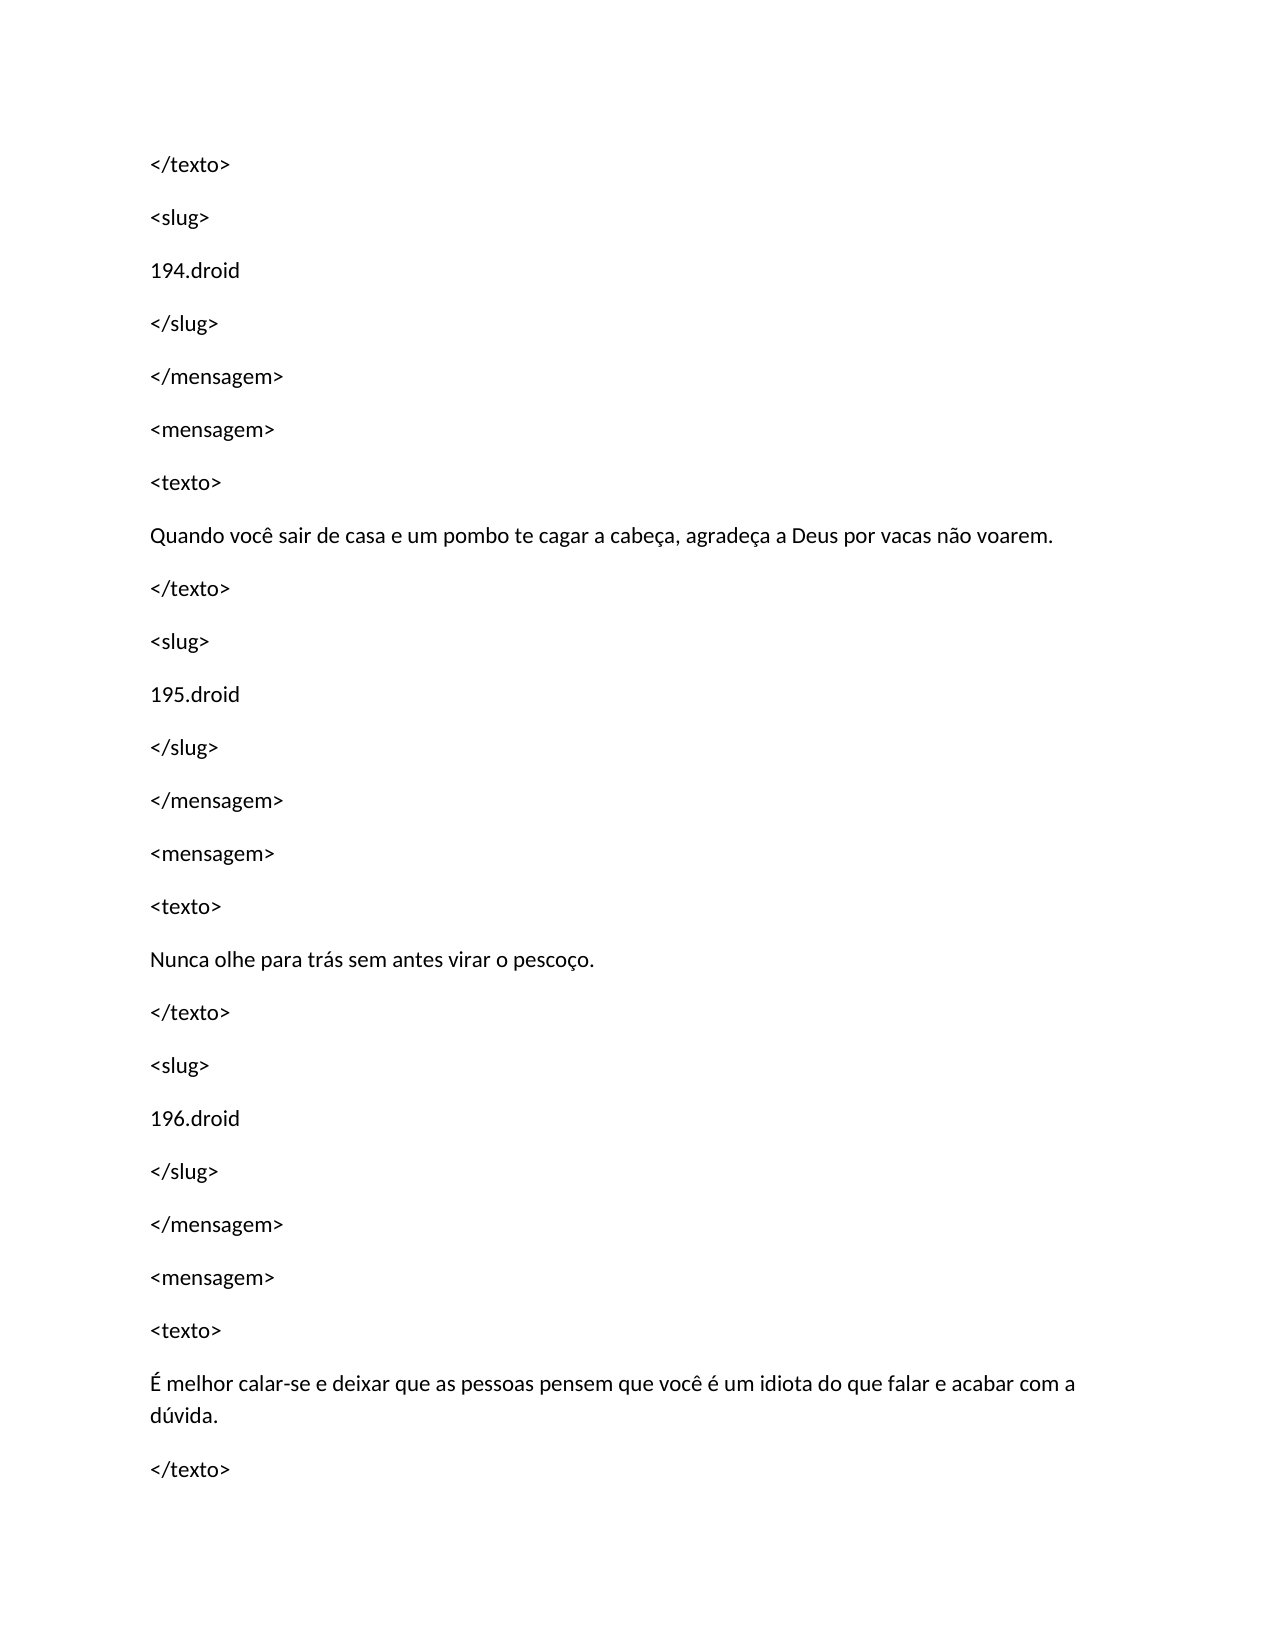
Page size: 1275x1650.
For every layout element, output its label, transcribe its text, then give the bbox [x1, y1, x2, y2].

text É melhor calar-se e deixar que as pessoas pensem que você é um idiota do que falar e acabar com a dúvida. [150, 1369, 1125, 1430]
text Quando você sair de casa e um pombo te cagar a cabeça, agradeça a Deus por vacas não voarem. [150, 521, 1125, 549]
text </mensagem> [150, 362, 1125, 390]
text </mensagem> [150, 1210, 1125, 1238]
text </texto> [150, 998, 1125, 1026]
text <mensagem> [150, 415, 1125, 443]
text </slug> [150, 1157, 1125, 1185]
text <slug> [150, 203, 1125, 231]
text 196.droid [150, 1104, 1125, 1132]
text </mensagem> [150, 786, 1125, 814]
text </texto> [150, 574, 1125, 602]
text <mensagem> [150, 1263, 1125, 1291]
text <mensagem> [150, 839, 1125, 867]
text Nunca olhe para trás sem antes virar o pescoço. [150, 945, 1125, 973]
text </texto> [150, 150, 1125, 178]
text <slug> [150, 1051, 1125, 1079]
text <texto> [150, 892, 1125, 920]
text </texto> [150, 1455, 1125, 1483]
text </slug> [150, 733, 1125, 761]
text <slug> [150, 627, 1125, 655]
text 195.droid [150, 680, 1125, 708]
text <texto> [150, 1316, 1125, 1344]
text </slug> [150, 309, 1125, 337]
text 194.droid [150, 256, 1125, 284]
text <texto> [150, 468, 1125, 496]
